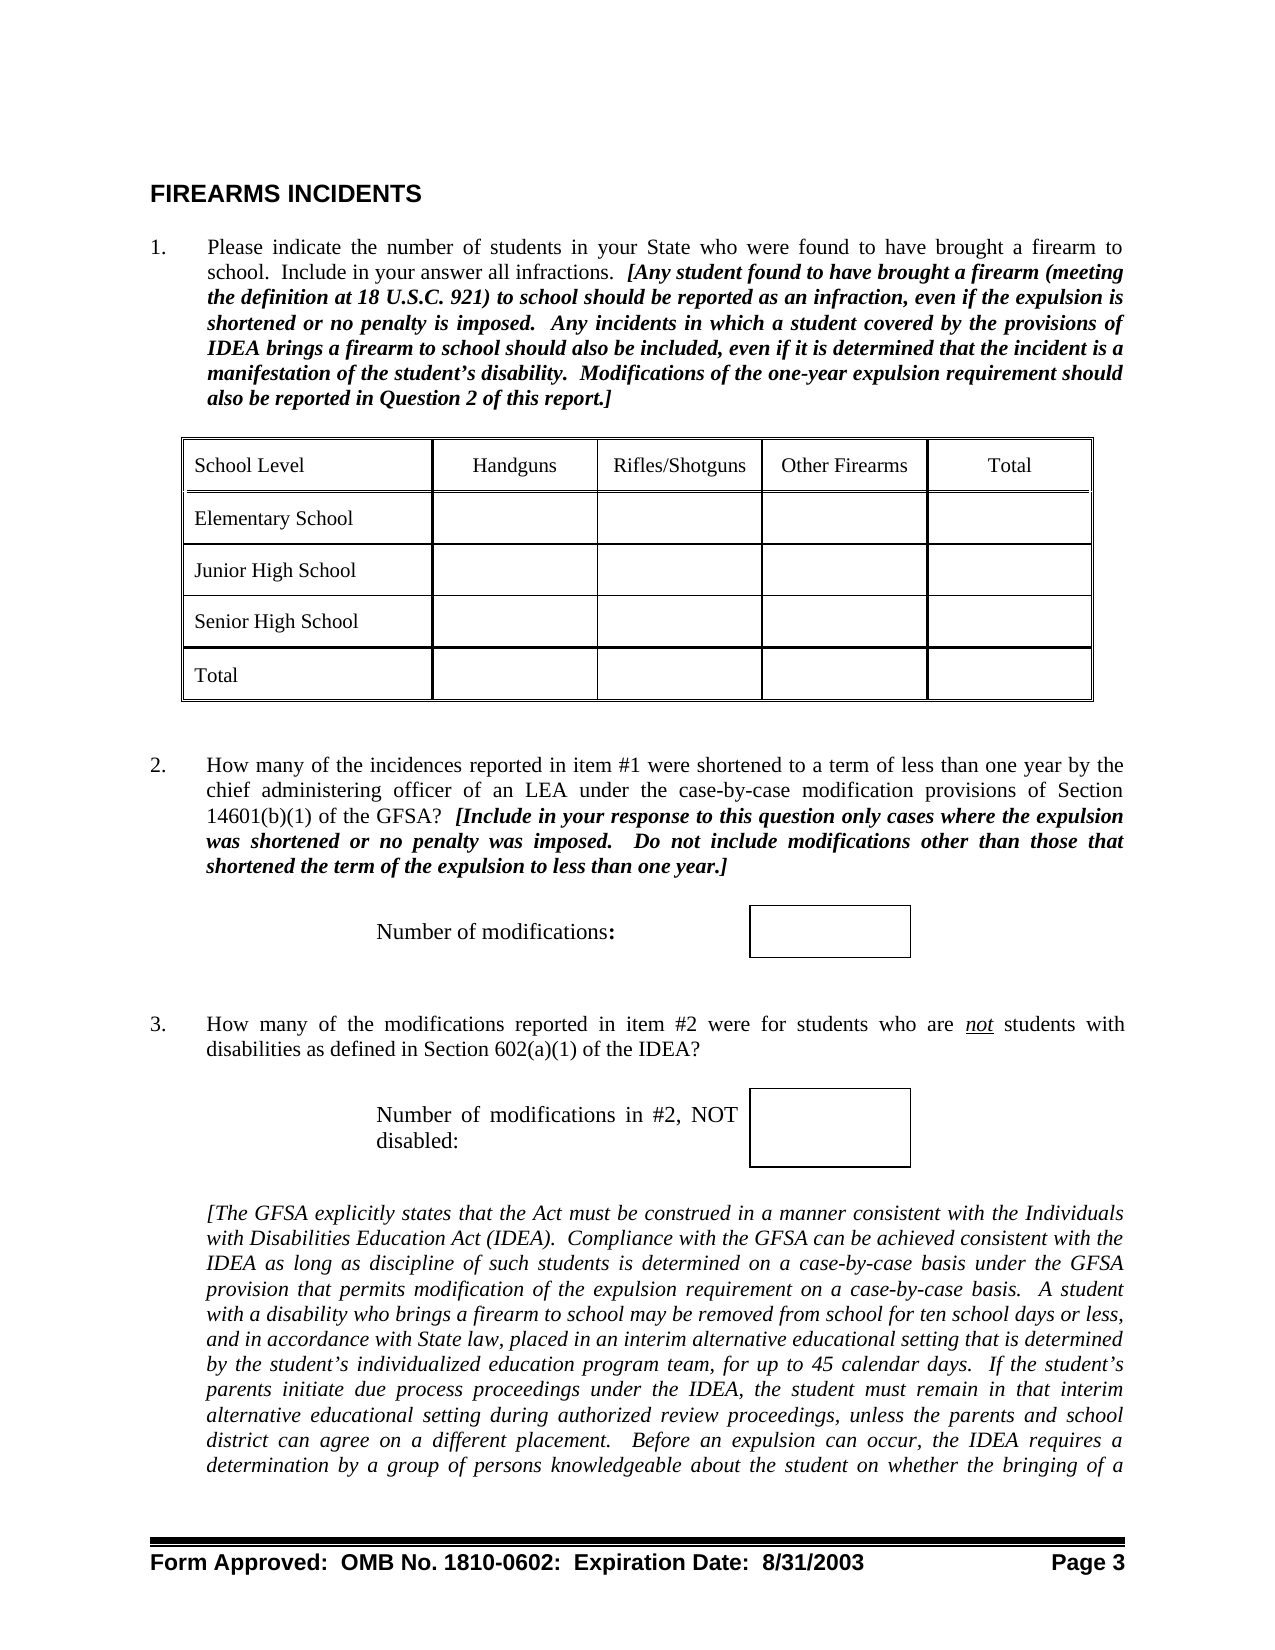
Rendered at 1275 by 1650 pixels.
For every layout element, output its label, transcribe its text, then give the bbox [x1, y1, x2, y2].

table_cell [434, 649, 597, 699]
text FIREARMS INCIDENTS [150, 179, 1125, 207]
text 1. Please indicate the number of students in your State who were found to have brought a firearm to school. Include in your answer all infractions. [Any student found to have brought a firearm (meeting the definition at 18 U.S.C. 921) to school should be reported as an infraction, even if the expulsion is shortened or no penalty is imposed. Any incidents in which a student covered by the provisions of IDEA brings a firearm to school should also be included, even if it is determined that the incident is a manifestation of the student’s disability. Modifications of the one-year expulsion requirement should also be reported in Question 2 of this report.] [150, 234, 1125, 410]
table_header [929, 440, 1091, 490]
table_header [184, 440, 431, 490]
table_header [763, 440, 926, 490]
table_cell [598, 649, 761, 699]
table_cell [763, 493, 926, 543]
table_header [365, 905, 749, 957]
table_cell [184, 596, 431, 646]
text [150, 1200, 1125, 1477]
text 2. How many of the incidences reported in item #1 were shortened to a term of less than one year by the chief administering officer of an LEA under the case-by-case modification provisions of Section 14601(b)(1) of the GFSA? [Include in your response to this question only cases where the expulsion was shortened or no penalty was imposed. Do not include modifications other than those that shortened the term of the expulsion to less than one year.] [150, 752, 1125, 878]
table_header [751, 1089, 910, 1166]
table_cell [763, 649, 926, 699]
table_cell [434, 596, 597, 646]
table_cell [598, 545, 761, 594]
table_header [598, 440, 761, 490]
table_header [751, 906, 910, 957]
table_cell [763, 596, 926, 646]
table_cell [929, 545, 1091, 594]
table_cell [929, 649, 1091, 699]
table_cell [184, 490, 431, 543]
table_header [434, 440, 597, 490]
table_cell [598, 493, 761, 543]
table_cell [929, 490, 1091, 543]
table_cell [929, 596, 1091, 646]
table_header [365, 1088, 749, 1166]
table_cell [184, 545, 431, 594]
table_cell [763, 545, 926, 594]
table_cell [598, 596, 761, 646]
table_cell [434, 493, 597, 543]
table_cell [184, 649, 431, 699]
list How many of the modifications reported in item #2 were for students who are not students with disabilities as defined in Section 602(a)(1) of the IDEA? [150, 1011, 1125, 1061]
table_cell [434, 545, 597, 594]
